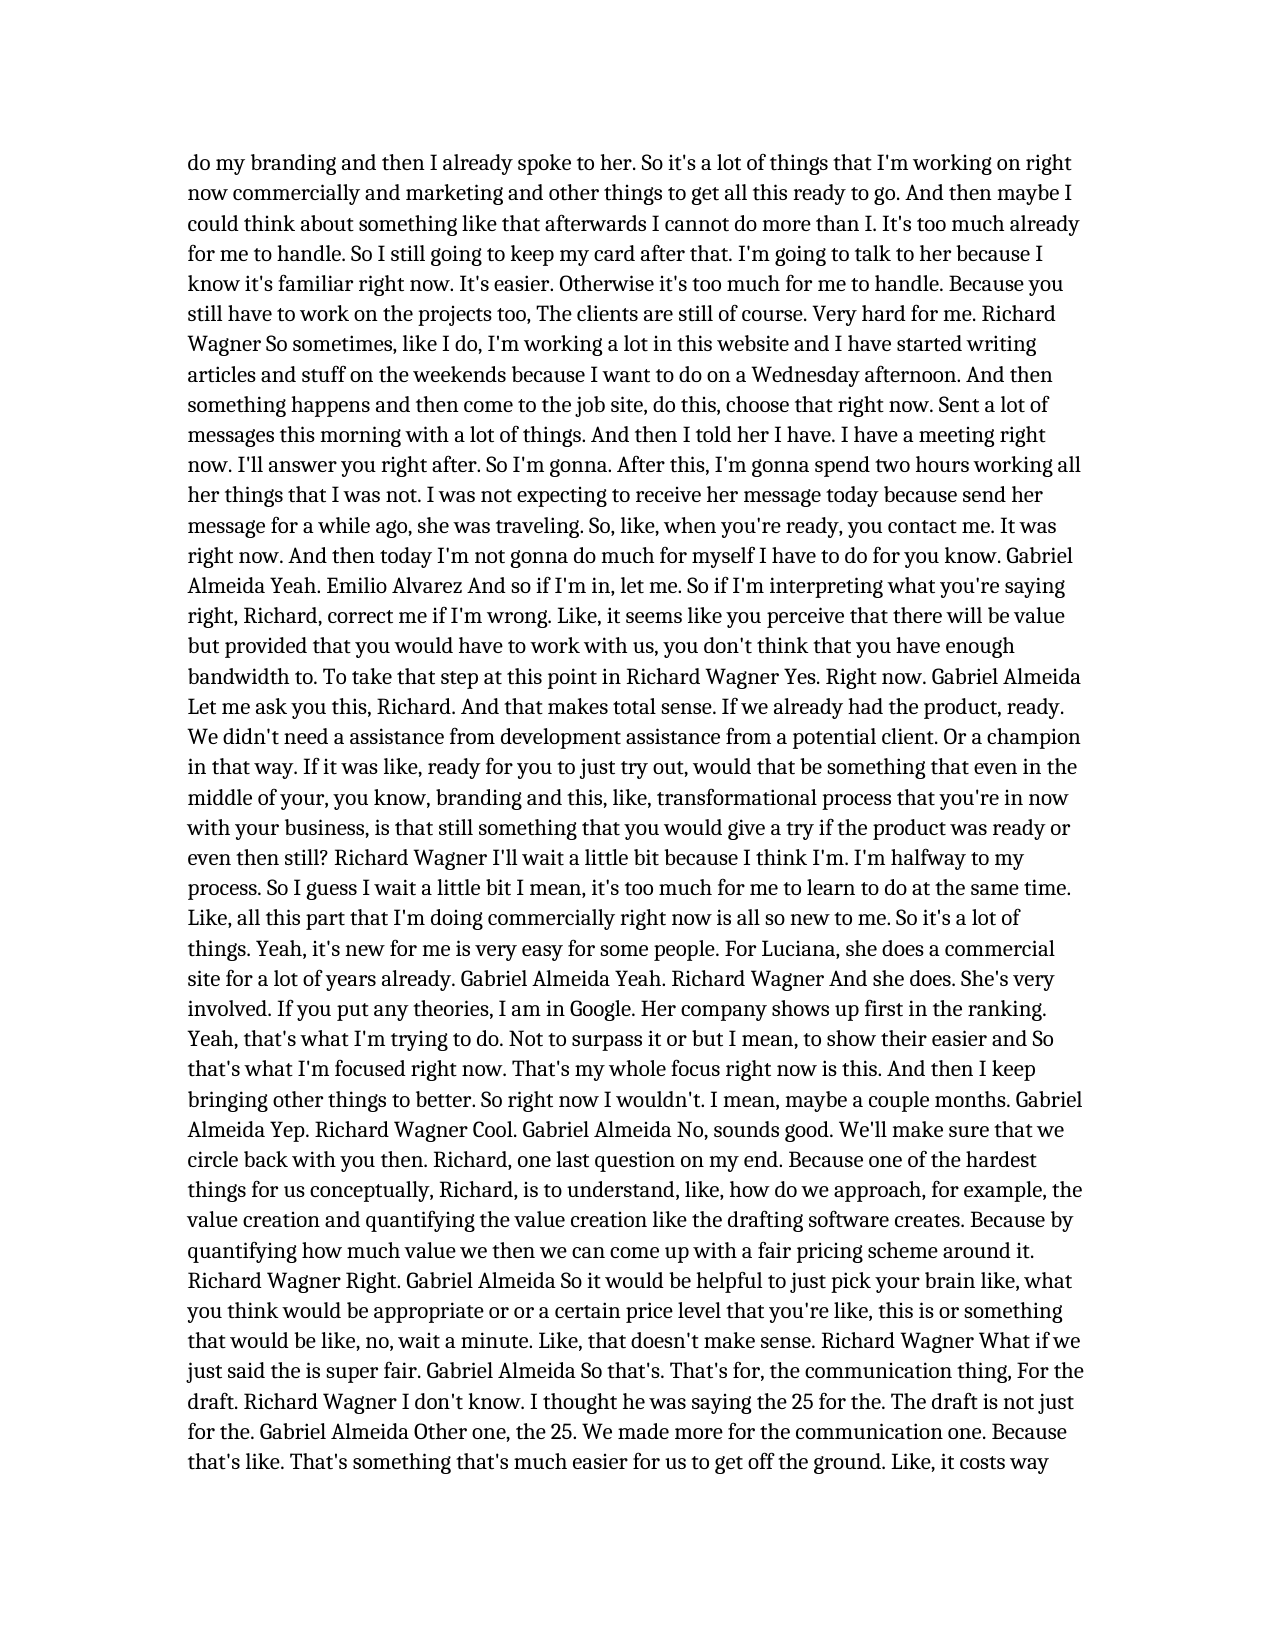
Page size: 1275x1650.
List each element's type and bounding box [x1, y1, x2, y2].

text [187, 150, 1087, 1475]
